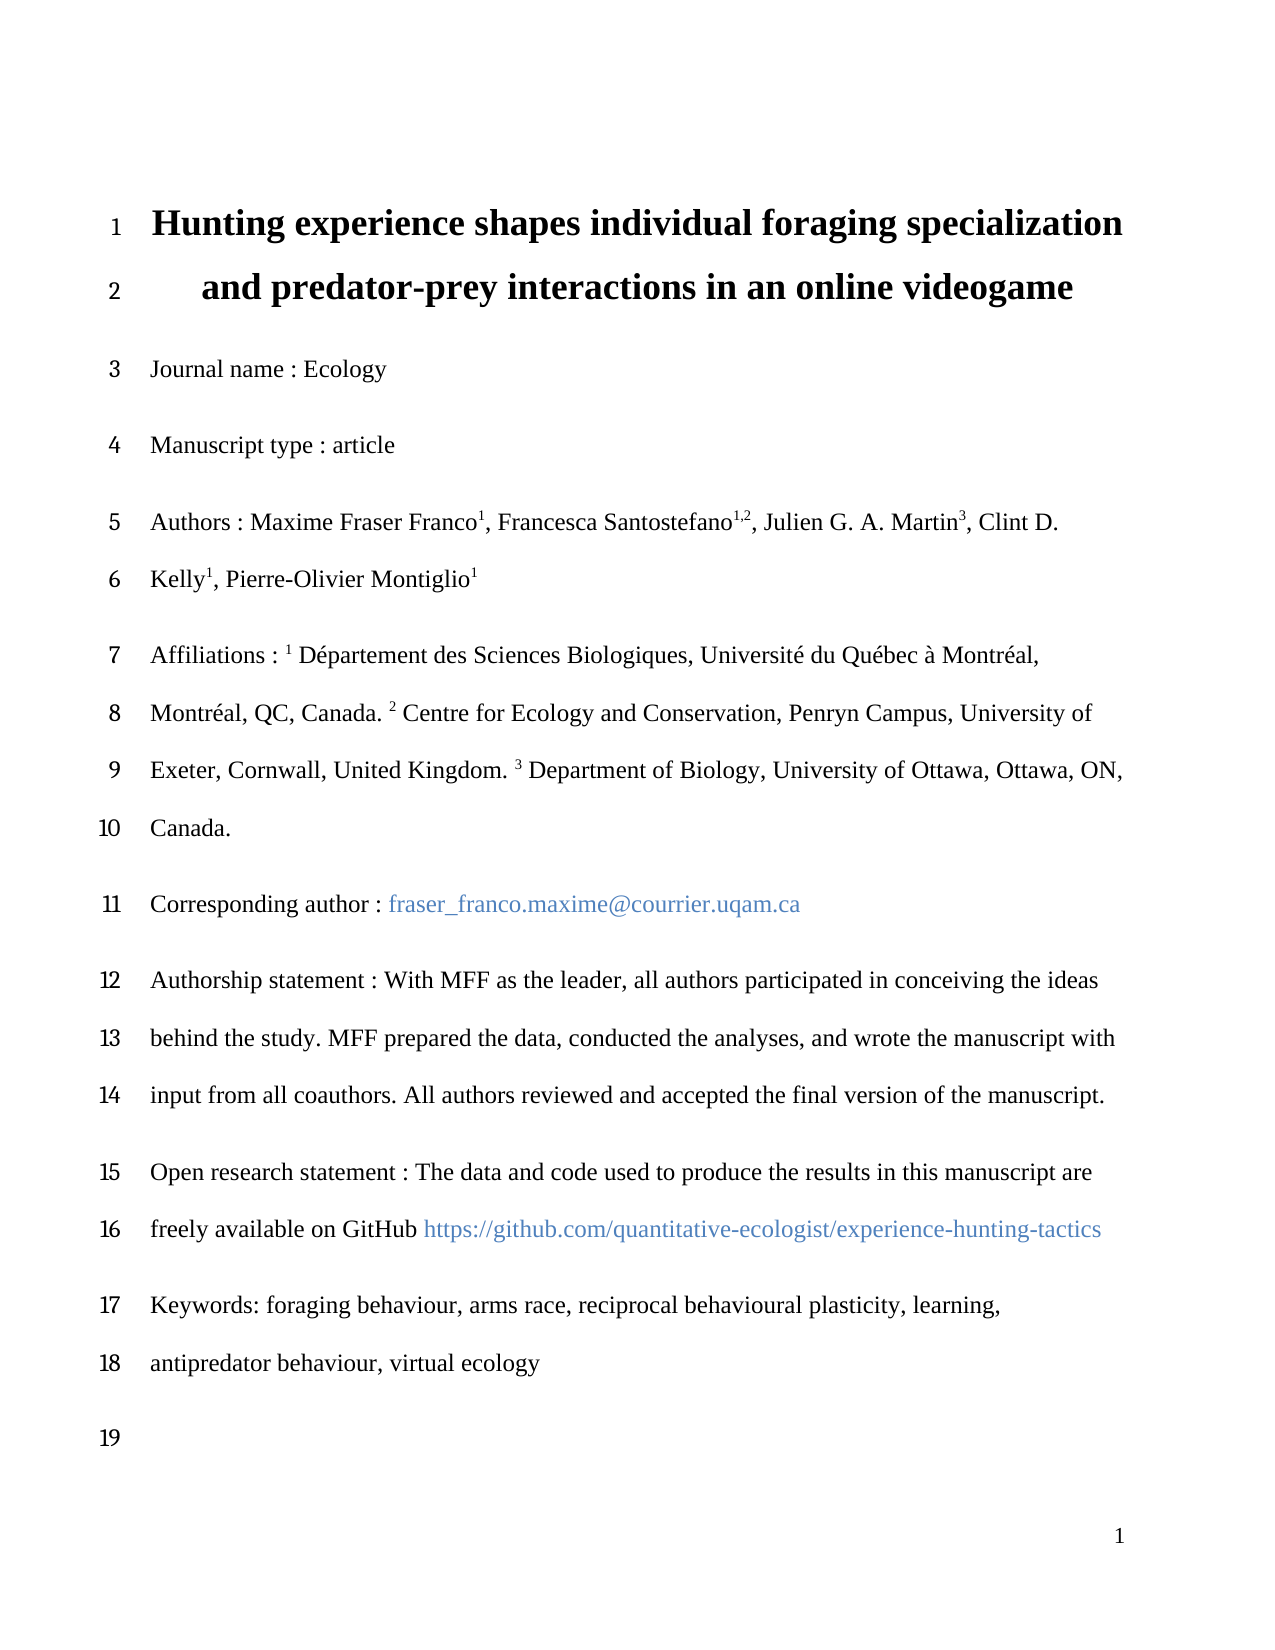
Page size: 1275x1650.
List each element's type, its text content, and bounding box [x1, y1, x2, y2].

text Authorship statement : With MFF as the leader, all authors participated in conceiving the ideas behind the study. MFF prepared the data, conducted the analyses, and wrote the manuscript with input from all coauthors. All authors reviewed and accepted the final version of the manuscript. [150, 966, 1125, 1109]
text Corresponding author : fraser_franco.maxime@courrier.uqam.ca [150, 889, 1125, 918]
text Keywords: foraging behaviour, arms race, reciprocal behavioural plasticity, learning, antipredator behaviour, virtual ecology [150, 1291, 1125, 1377]
text Manuscript type : article [150, 431, 1125, 459]
text Journal name : Ecology [150, 354, 1125, 383]
title Hunting experience shapes individual foraging specialization and predator-prey interactions in an online videogame [150, 200, 1125, 308]
text Authors : Maxime Fraser Franco1, Francesca Santostefano1,2, Julien G. A. Martin3, Clint D. Kelly1, Pierre-Olivier Montiglio1 [150, 507, 1125, 593]
text Open research statement : The data and code used to produce the results in this manuscript are freely available on GitHub https://github.com/quantitative-ecologist/experience-hunting-tactics [150, 1157, 1125, 1243]
text Affiliations : 1 Département des Sciences Biologiques, Université du Québec à Montréal, Montréal, QC, Canada. 2 Centre for Ecology and Conservation, Penryn Campus, University of Exeter, Cornwall, United Kingdom. 3 Department of Biology, University of Ottawa, Ottawa, ON, Canada. [150, 641, 1125, 842]
